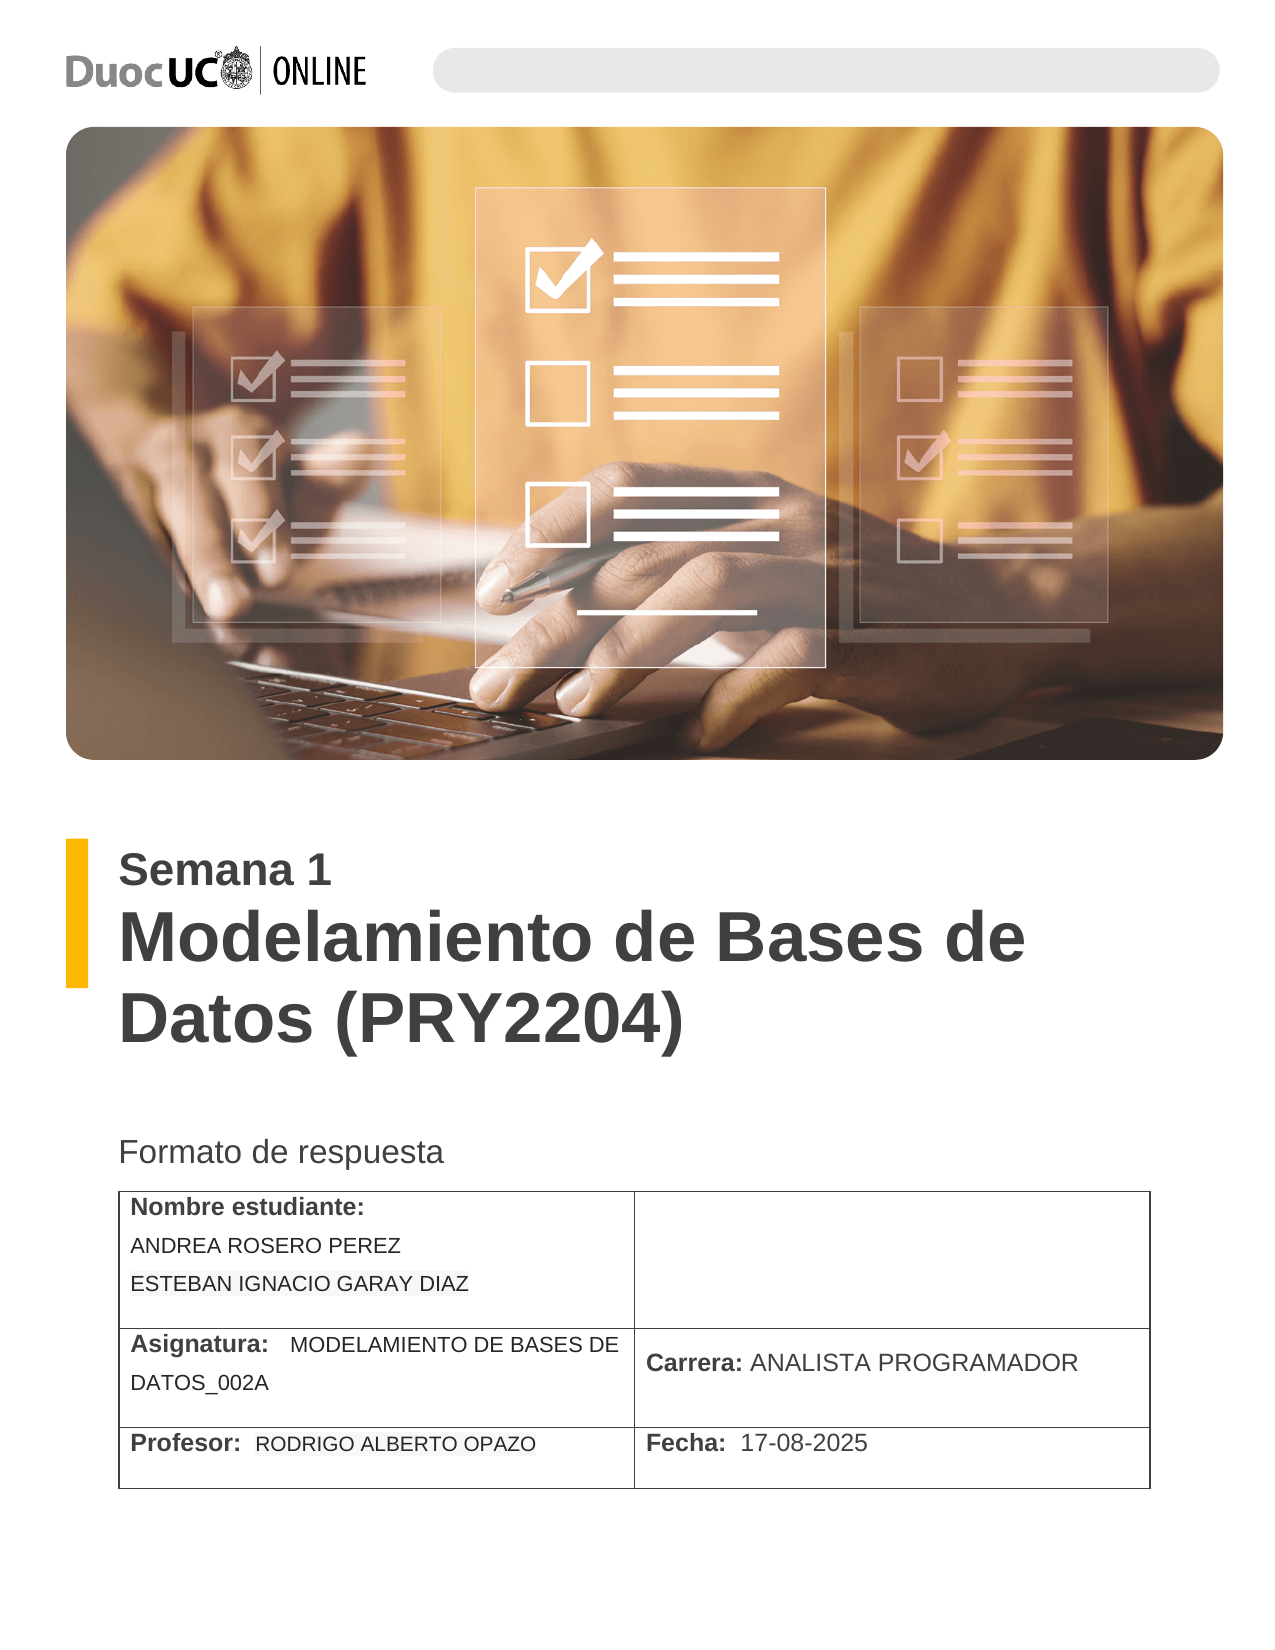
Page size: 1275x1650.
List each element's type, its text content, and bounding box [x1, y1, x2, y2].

text Formato de respuesta [118, 1132, 1152, 1171]
picture [66, 126, 1224, 760]
table_cell Carrera: ANALISTA PROGRAMADOR [635, 1329, 1149, 1426]
table_cell Fecha: 17-08-2025 [635, 1428, 1149, 1488]
table_header Nombre estudiante: ANDREA ROSERO PEREZ ESTEBAN IGNACIO GARAY DIAZ [120, 1192, 634, 1327]
table_cell Asignatura: MODELAMIENTO DE BASES DE DATOS_002A [120, 1329, 634, 1426]
text Modelamiento de Bases de Datos (PRY2204) [118, 895, 1152, 1058]
text Semana 1 [118, 842, 1152, 895]
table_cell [120, 1428, 634, 1488]
table_header [635, 1192, 1149, 1327]
picture [46, 20, 386, 113]
